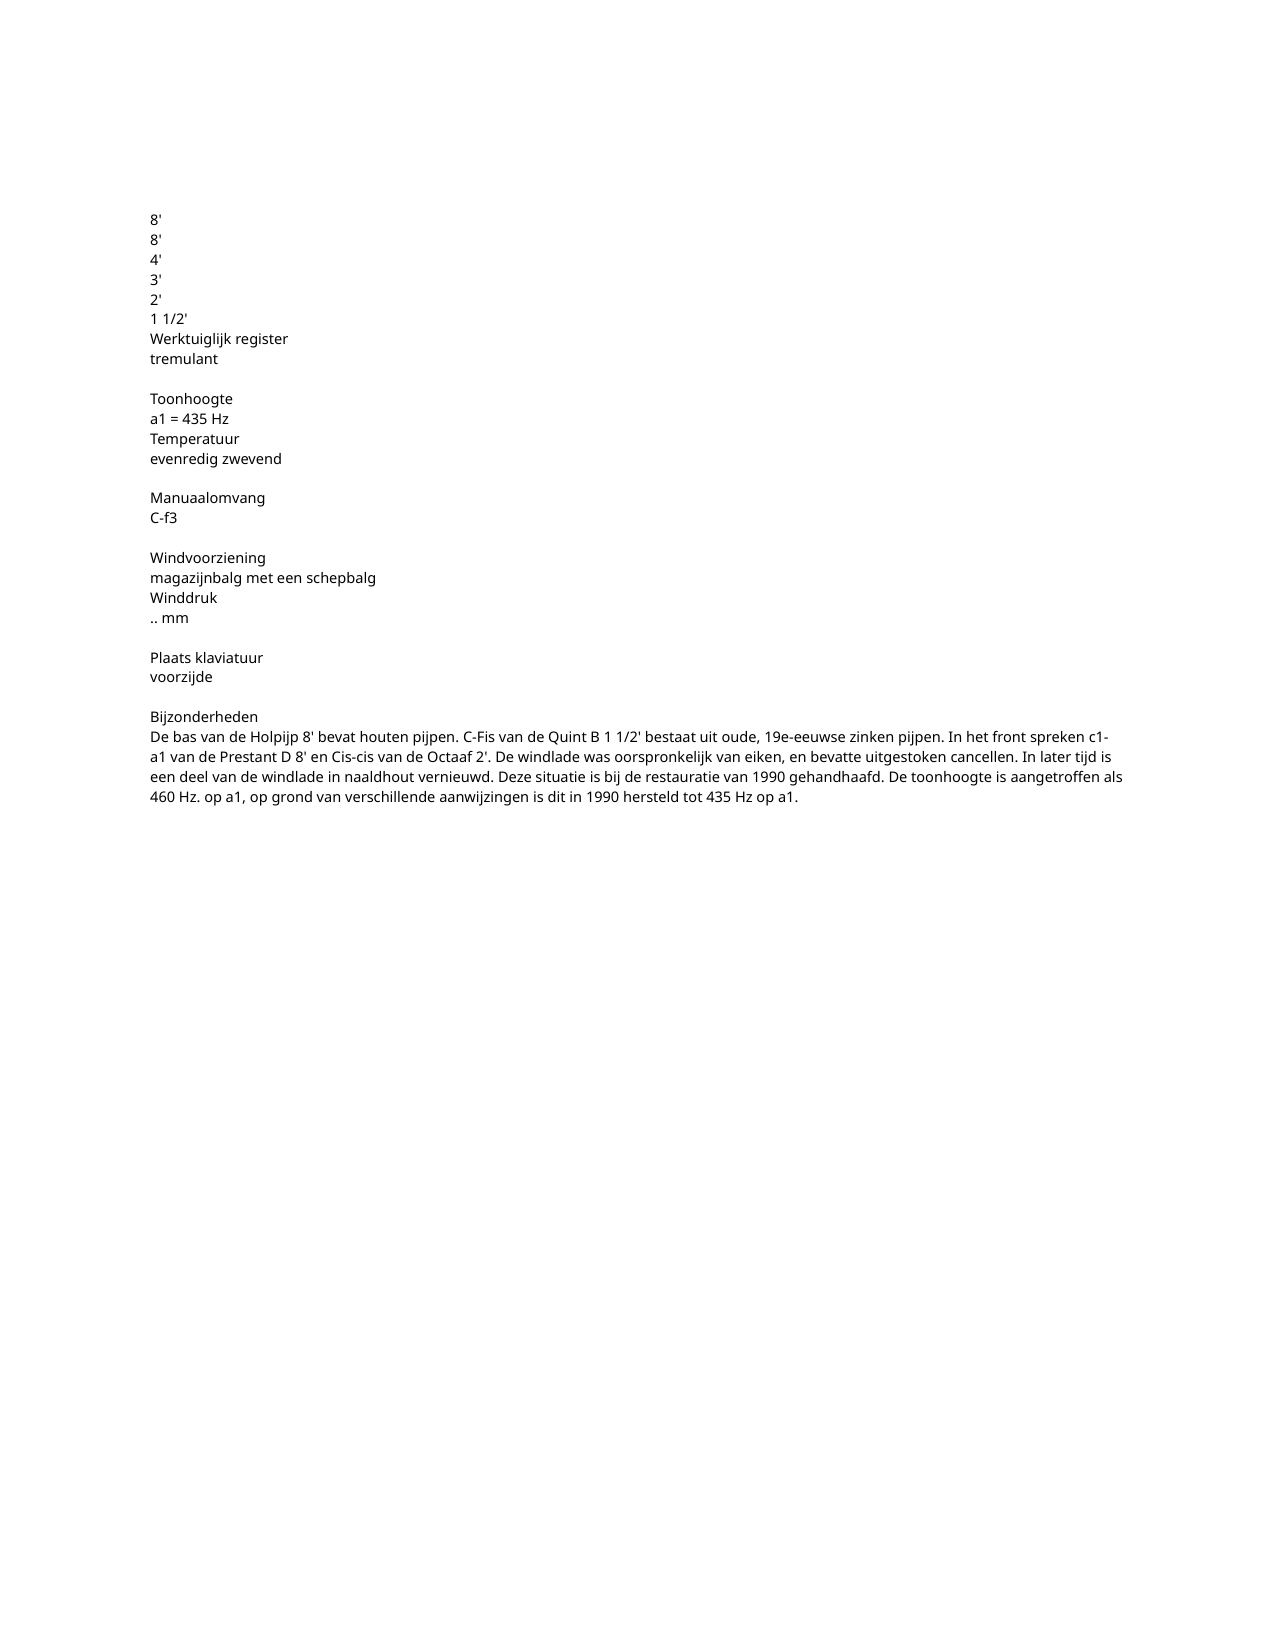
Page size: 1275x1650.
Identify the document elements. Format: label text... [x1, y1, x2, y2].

text De bas van de Holpijp 8' bevat houten pijpen. C-Fis van de Quint B 1 1/2' bestaat uit oude, 19e-eeuwse zinken pijpen. In het front spreken c1-a1 van de Prestant D 8' en Cis-cis van de Octaaf 2'. De windlade was oorspronkelijk van eiken, en bevatte uitgestoken cancellen. In later tijd is een deel van de windlade in naaldhout vernieuwd. Deze situatie is bij de restauratie van 1990 gehandhaafd. De toonhoogte is aangetroffen als 460 Hz. op a1, op grond van verschillende aanwijzingen is dit in 1990 hersteld tot 435 Hz op a1. [150, 727, 1125, 807]
text magazijnbalg met een schepbalg [150, 568, 1125, 588]
text 8' [150, 210, 1125, 229]
text 8' [150, 229, 1125, 249]
text Werktuiglijk register [150, 329, 1125, 349]
text 3' [150, 269, 1125, 289]
text Temperatuur [150, 428, 1125, 448]
text a1 = 435 Hz [150, 409, 1125, 428]
text Winddruk [150, 588, 1125, 608]
text 1 1/2' [150, 309, 1125, 329]
text tremulant [150, 349, 1125, 369]
text Toonhoogte [150, 389, 1125, 409]
text .. mm [150, 608, 1125, 627]
text voorzijde [150, 667, 1125, 687]
text Plaats klaviatuur [150, 647, 1125, 667]
text Manuaalomvang [150, 488, 1125, 508]
text Windvoorziening [150, 548, 1125, 568]
text Bijzonderheden [150, 707, 1125, 727]
text C-f3 [150, 508, 1125, 528]
text 4' [150, 249, 1125, 269]
text evenredig zwevend [150, 448, 1125, 468]
text 2' [150, 289, 1125, 309]
